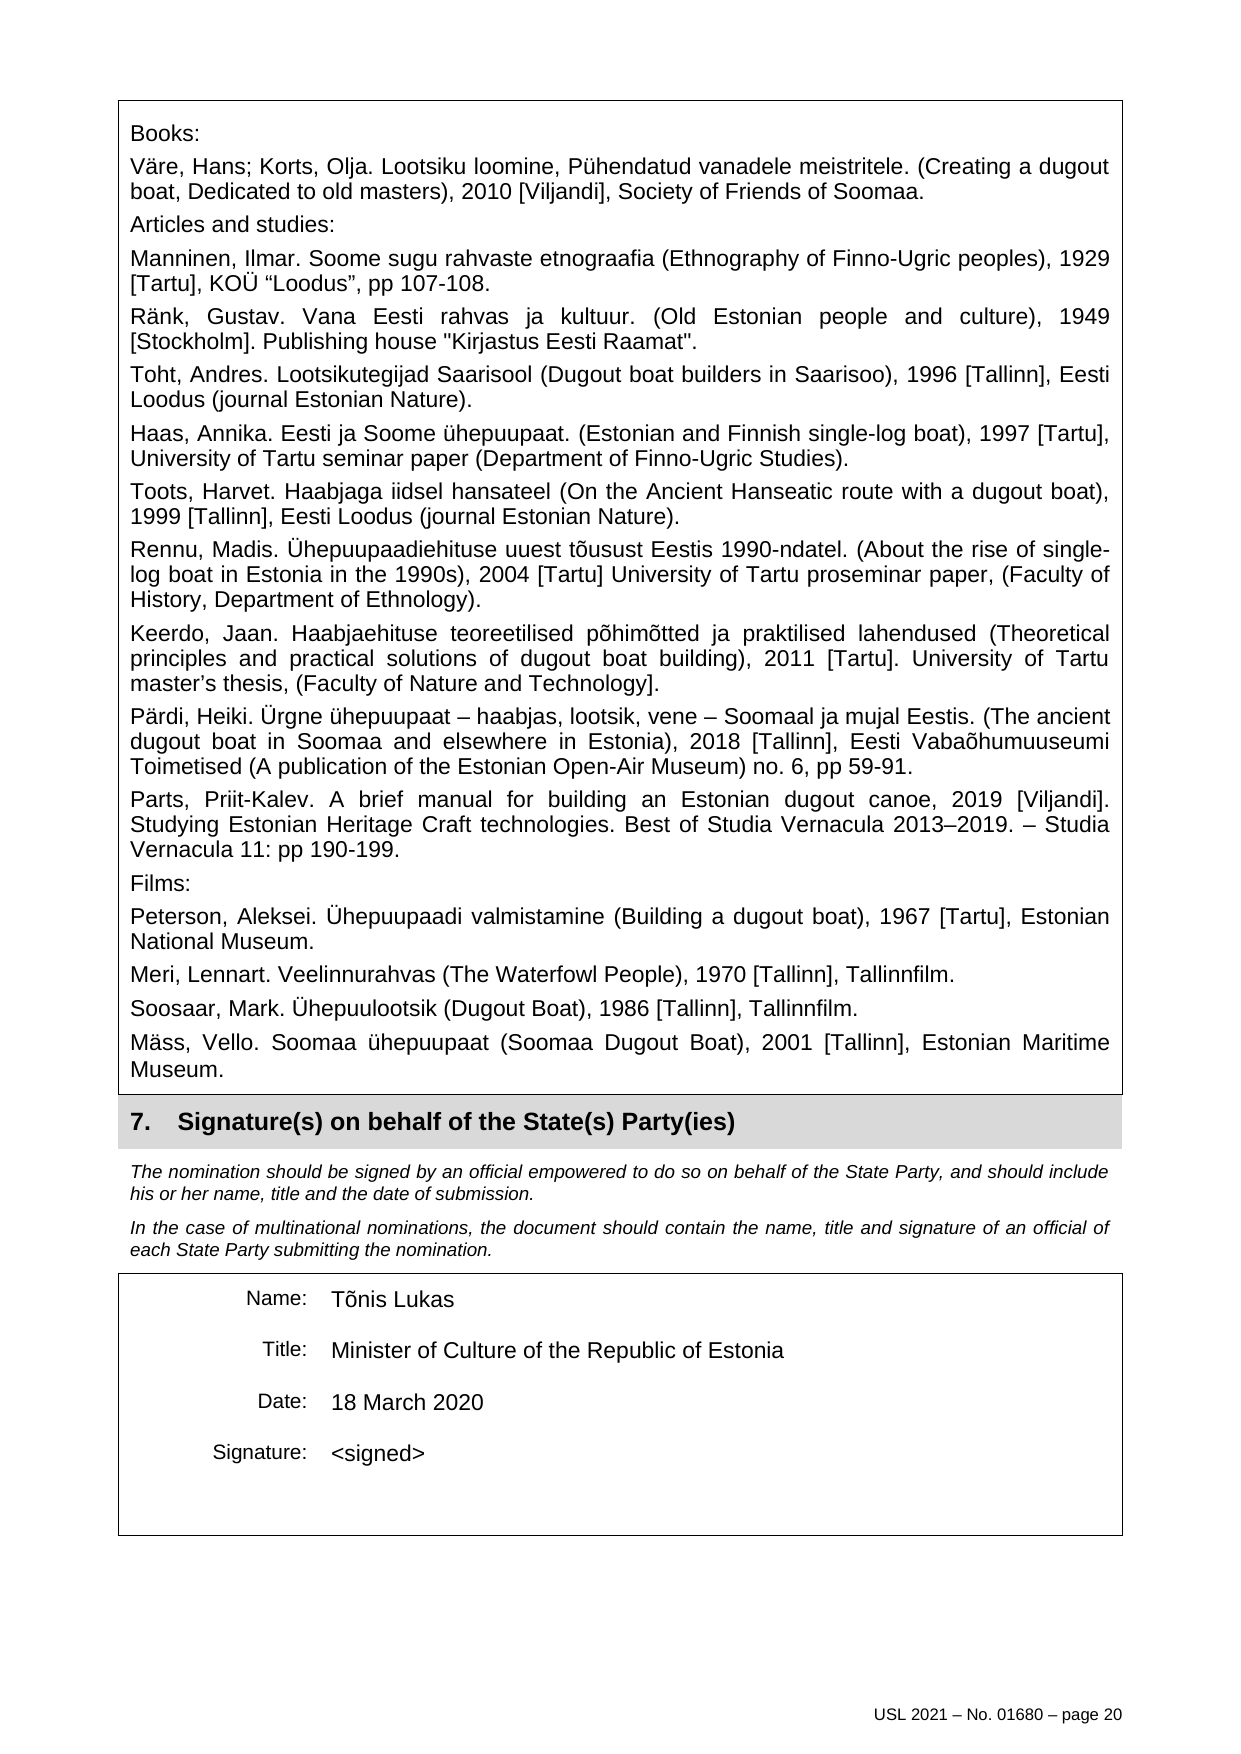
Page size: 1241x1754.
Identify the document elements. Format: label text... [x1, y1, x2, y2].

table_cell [119, 101, 1122, 1094]
table_cell [119, 1274, 1122, 1535]
table_cell 7. Signature(s) on behalf of the State(s) Party(ies) [118, 1095, 1122, 1149]
table_cell The nomination should be signed by an official empowered to do so on behalf of the State Party, and should include his or her name, title and the date of submission. In the case of multinational nominations, the document should contain the name, title and signature of an official of each State Party submitting the nomination. [118, 1149, 1122, 1272]
